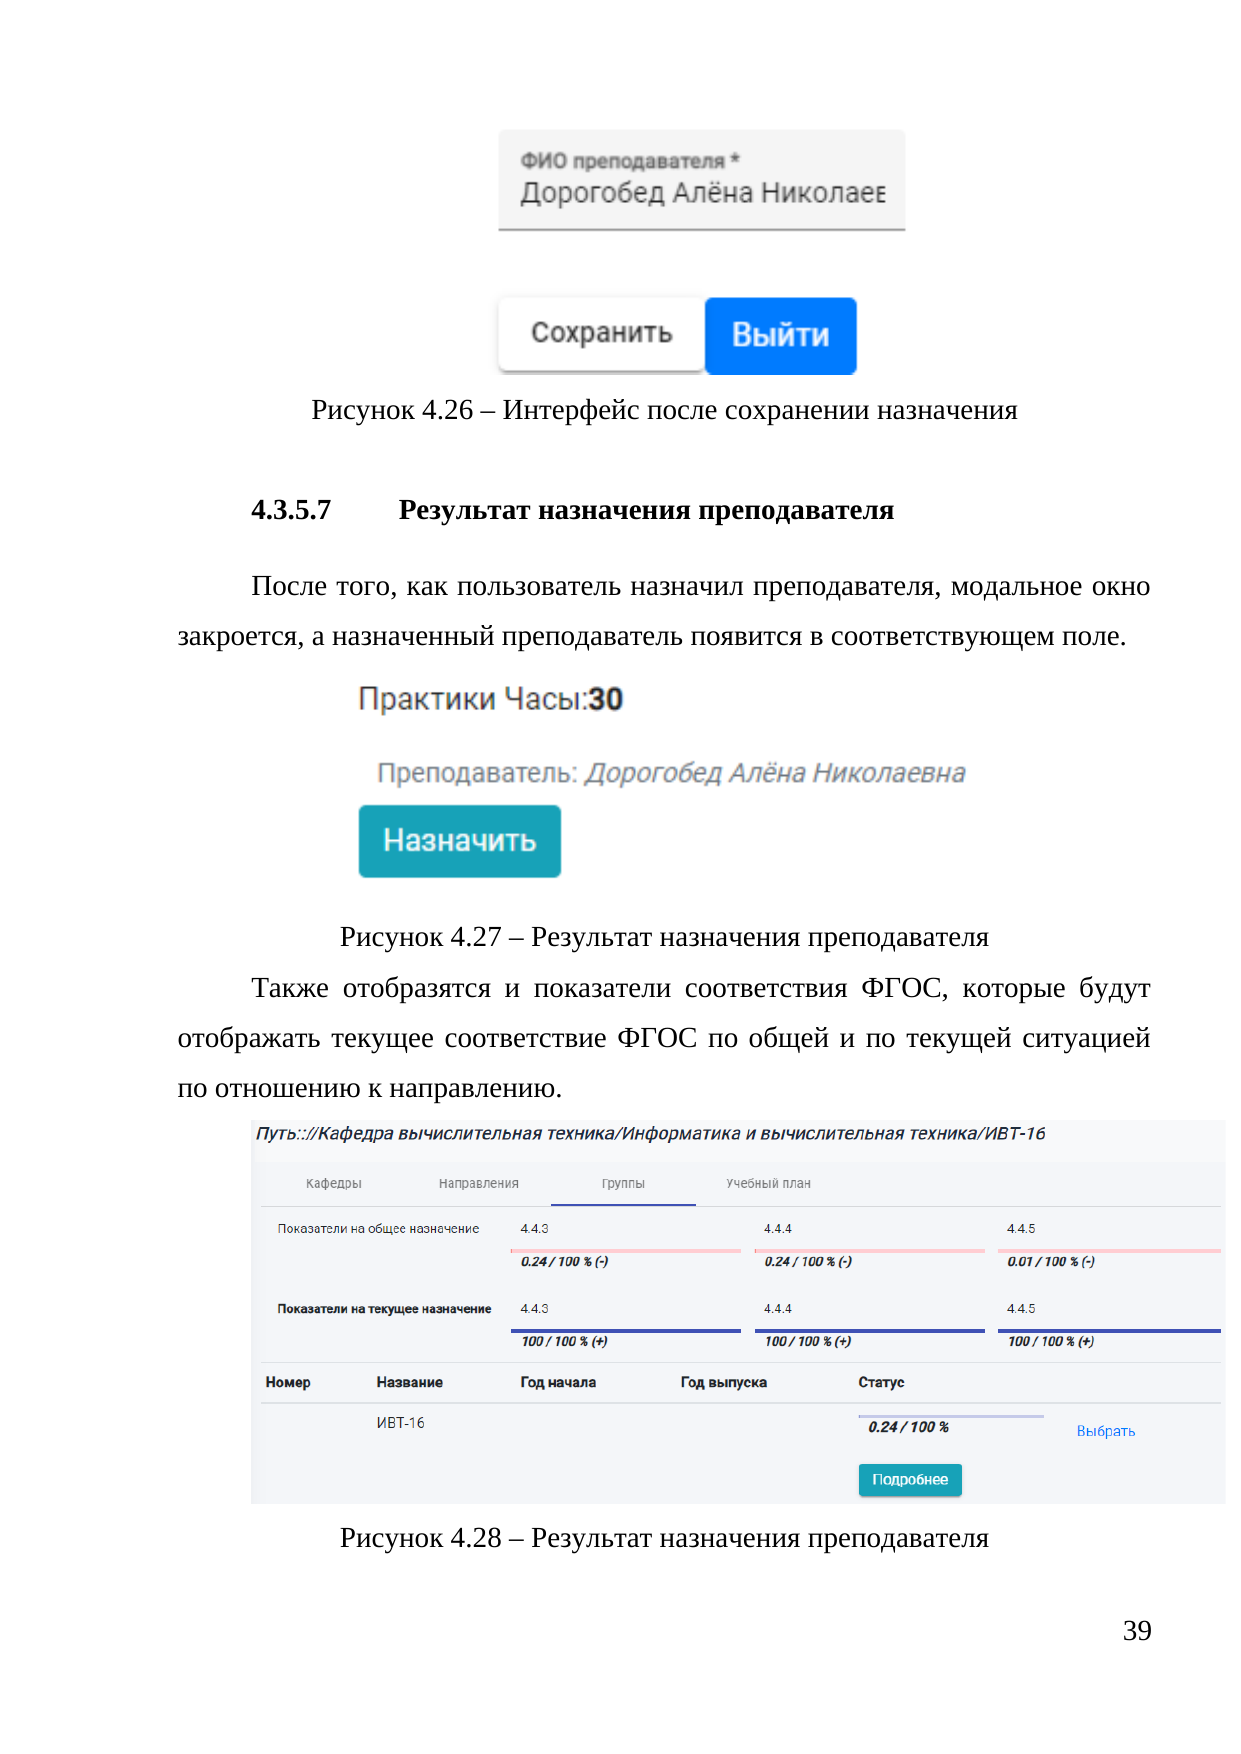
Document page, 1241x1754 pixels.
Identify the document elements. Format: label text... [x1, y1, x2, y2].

list Результат назначения преподавателя [177, 492, 1152, 526]
text Рисунок 4.26 – Интерфейс после сохранении назначения [177, 392, 1152, 425]
text Также отобразятся и показатели соответствия ФГОС, которые будут отображать текущее соответствие ФГОС по общей и по текущей ситуацией по отношению к направлению. [177, 970, 1152, 1104]
text Рисунок 4.28 – Результат назначения преподавателя [177, 1520, 1152, 1554]
picture [485, 118, 918, 375]
text После того, как пользователь назначил преподавателя, модальное окно закроется, а назначенный преподаватель появится в соответствующем поле. [177, 568, 1152, 652]
text Рисунок 4.27 – Результат назначения преподавателя [177, 919, 1152, 953]
picture [346, 668, 983, 903]
picture [251, 1120, 1226, 1504]
